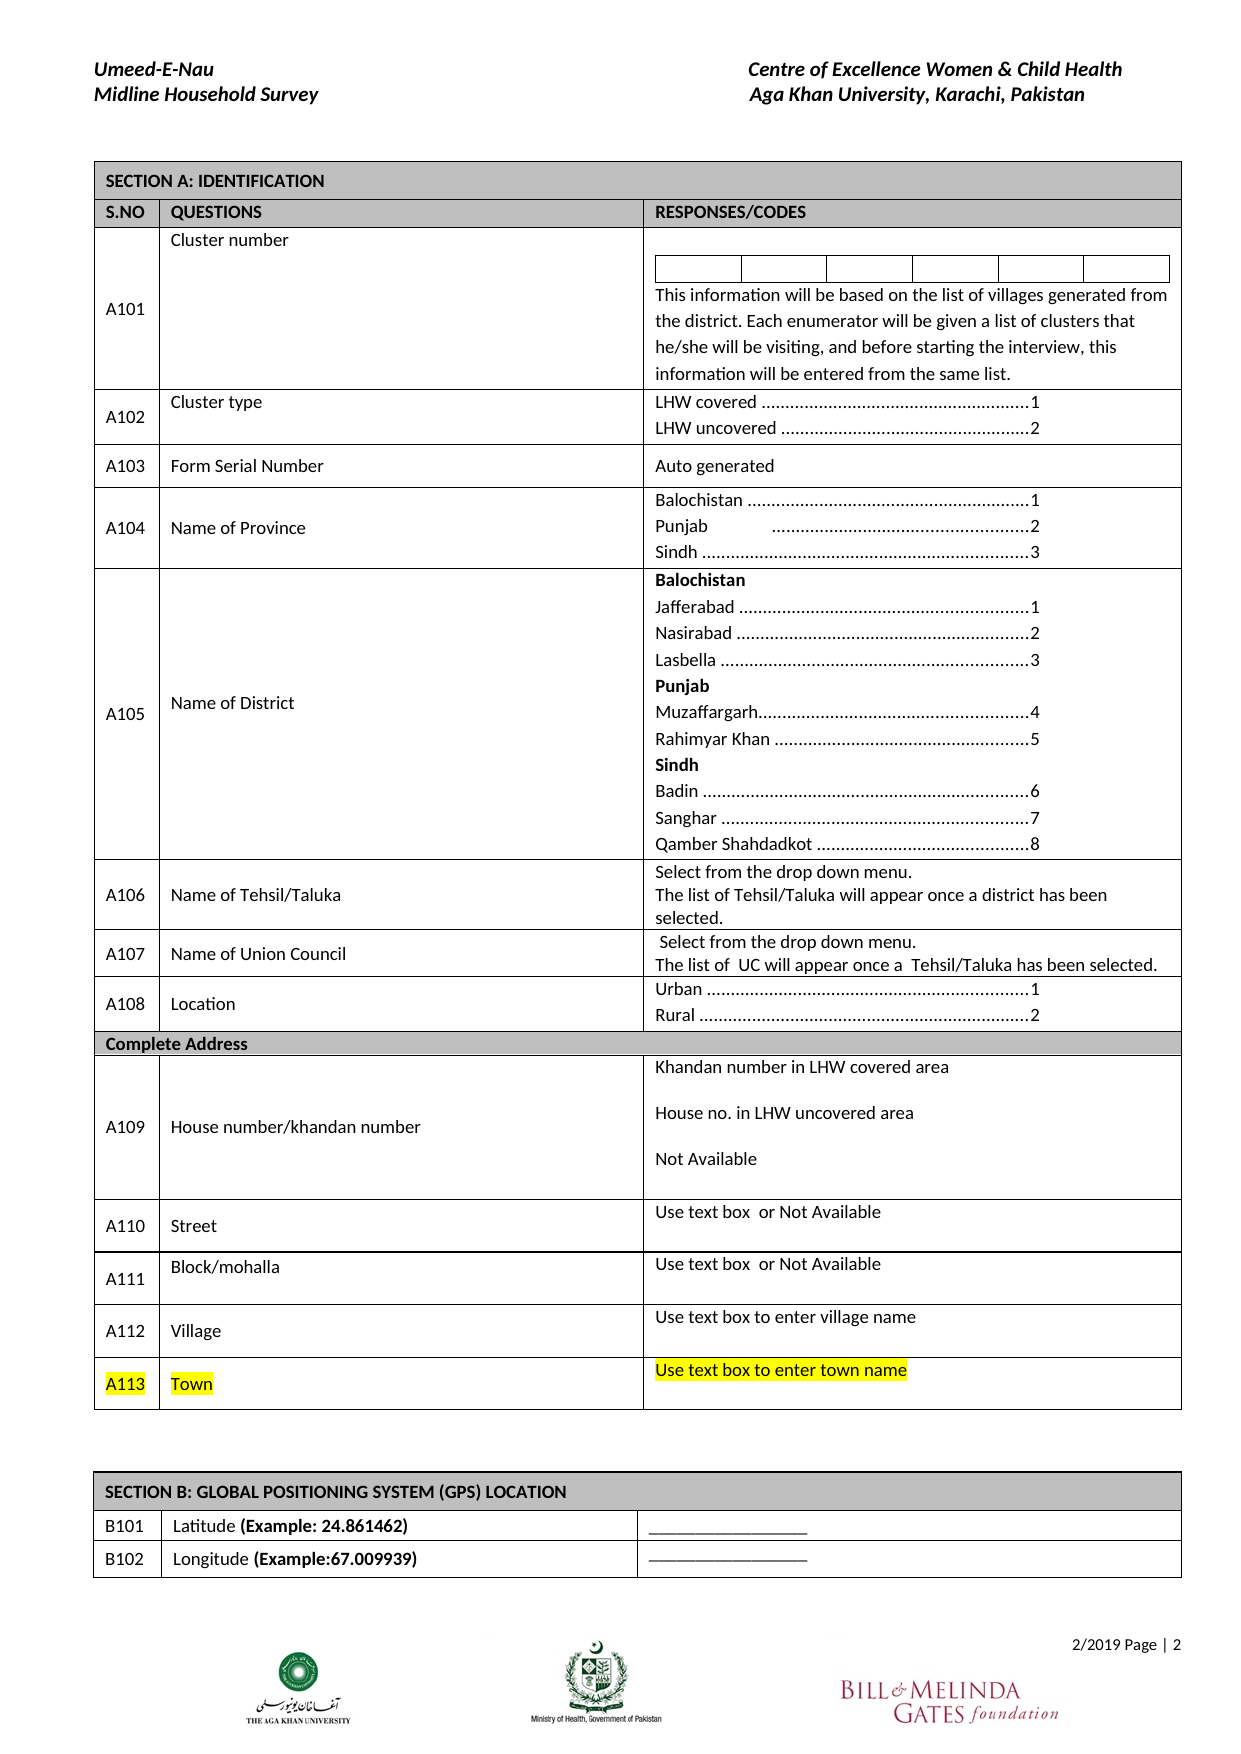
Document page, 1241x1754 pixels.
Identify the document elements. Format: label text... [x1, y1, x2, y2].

table_cell Use text box or Not Available [644, 1200, 1181, 1251]
table_cell Questions [160, 200, 643, 227]
picture [225, 1634, 1073, 1725]
table_cell S.No [95, 200, 159, 227]
table_header SECTION A: IDENTIFICATION [95, 162, 1181, 199]
table_cell Balochistan Jafferabad 1 Nasirabad 2 Lasbella 3 Punjab Muzaffargarh 4 Rahimyar Khan 5 Sindh Badin 6 Sanghar 7 Qamber Shahdadkot 8 [644, 569, 1181, 859]
table_cell A113 [95, 1358, 159, 1409]
table_cell Auto generated [644, 445, 1181, 487]
table_cell A103 [95, 445, 159, 487]
table_cell A111 [95, 1253, 159, 1304]
table_cell Block/mohalla [160, 1253, 643, 1304]
table_cell Use text box or Not Available [644, 1253, 1181, 1304]
table_cell Name of Tehsil/Taluka [160, 860, 643, 929]
table_cell _________________ [638, 1541, 1181, 1577]
table_cell Longitude (Example:67.009939) [162, 1541, 637, 1577]
table_cell Name of District [160, 569, 643, 859]
table_cell A104 [95, 488, 159, 568]
table_cell Name of Province [160, 488, 643, 568]
table_cell Name of Union Council [160, 930, 643, 976]
table_cell _________________ [638, 1511, 1181, 1540]
table_cell Street [160, 1200, 643, 1251]
table_cell Location [160, 977, 643, 1031]
table_cell LHW covered 1 LHW uncovered 2 [644, 390, 1181, 444]
table_cell A107 [95, 930, 159, 976]
table_cell Cluster number [160, 228, 643, 389]
table_cell This information will be based on the list of villages generated from the district. Each enumerator will be given a list of clusters that he/she will be visiting, and before starting the interview, this information will be entered from the same list. [644, 228, 1181, 389]
table_cell Complete Address [95, 1032, 1181, 1054]
table_cell B102 [94, 1541, 161, 1577]
table_header Section B: Global Positioning system (GPS) location [94, 1473, 1181, 1510]
table_cell Khandan number in LHW covered area House no. in LHW uncovered area Not Available [644, 1056, 1181, 1199]
table_cell Select from the drop down menu. The list of UC will appear once a Tehsil/Taluka has been selected. [644, 930, 1181, 976]
table_cell Town [160, 1358, 643, 1409]
table_cell Urban 1 Rural 2 [644, 977, 1181, 1031]
table_cell House number/khandan number [160, 1056, 643, 1199]
table_cell Use text box to enter town name [644, 1358, 1181, 1409]
table_cell B101 [94, 1511, 161, 1540]
table_cell A101 [95, 228, 159, 389]
table_cell Balochistan 1 Punjab 2 Sindh 3 [644, 488, 1181, 568]
table_cell A112 [95, 1305, 159, 1357]
table_cell Cluster type [160, 390, 643, 444]
table_cell Select from the drop down menu. The list of Tehsil/Taluka will appear once a district has been selected. [644, 860, 1181, 929]
table_cell Latitude (Example: 24.861462) [162, 1511, 637, 1540]
table_cell A106 [95, 860, 159, 929]
table_cell A110 [95, 1200, 159, 1251]
table_cell RESPONSES/Codes [644, 200, 1181, 227]
table_cell A109 [95, 1056, 159, 1199]
table_cell A102 [95, 390, 159, 444]
table_cell Village [160, 1305, 643, 1357]
table_cell Use text box to enter village name [644, 1305, 1181, 1357]
table_cell A105 [95, 569, 159, 859]
table_cell Form Serial Number [160, 445, 643, 487]
table_cell A108 [95, 977, 159, 1031]
